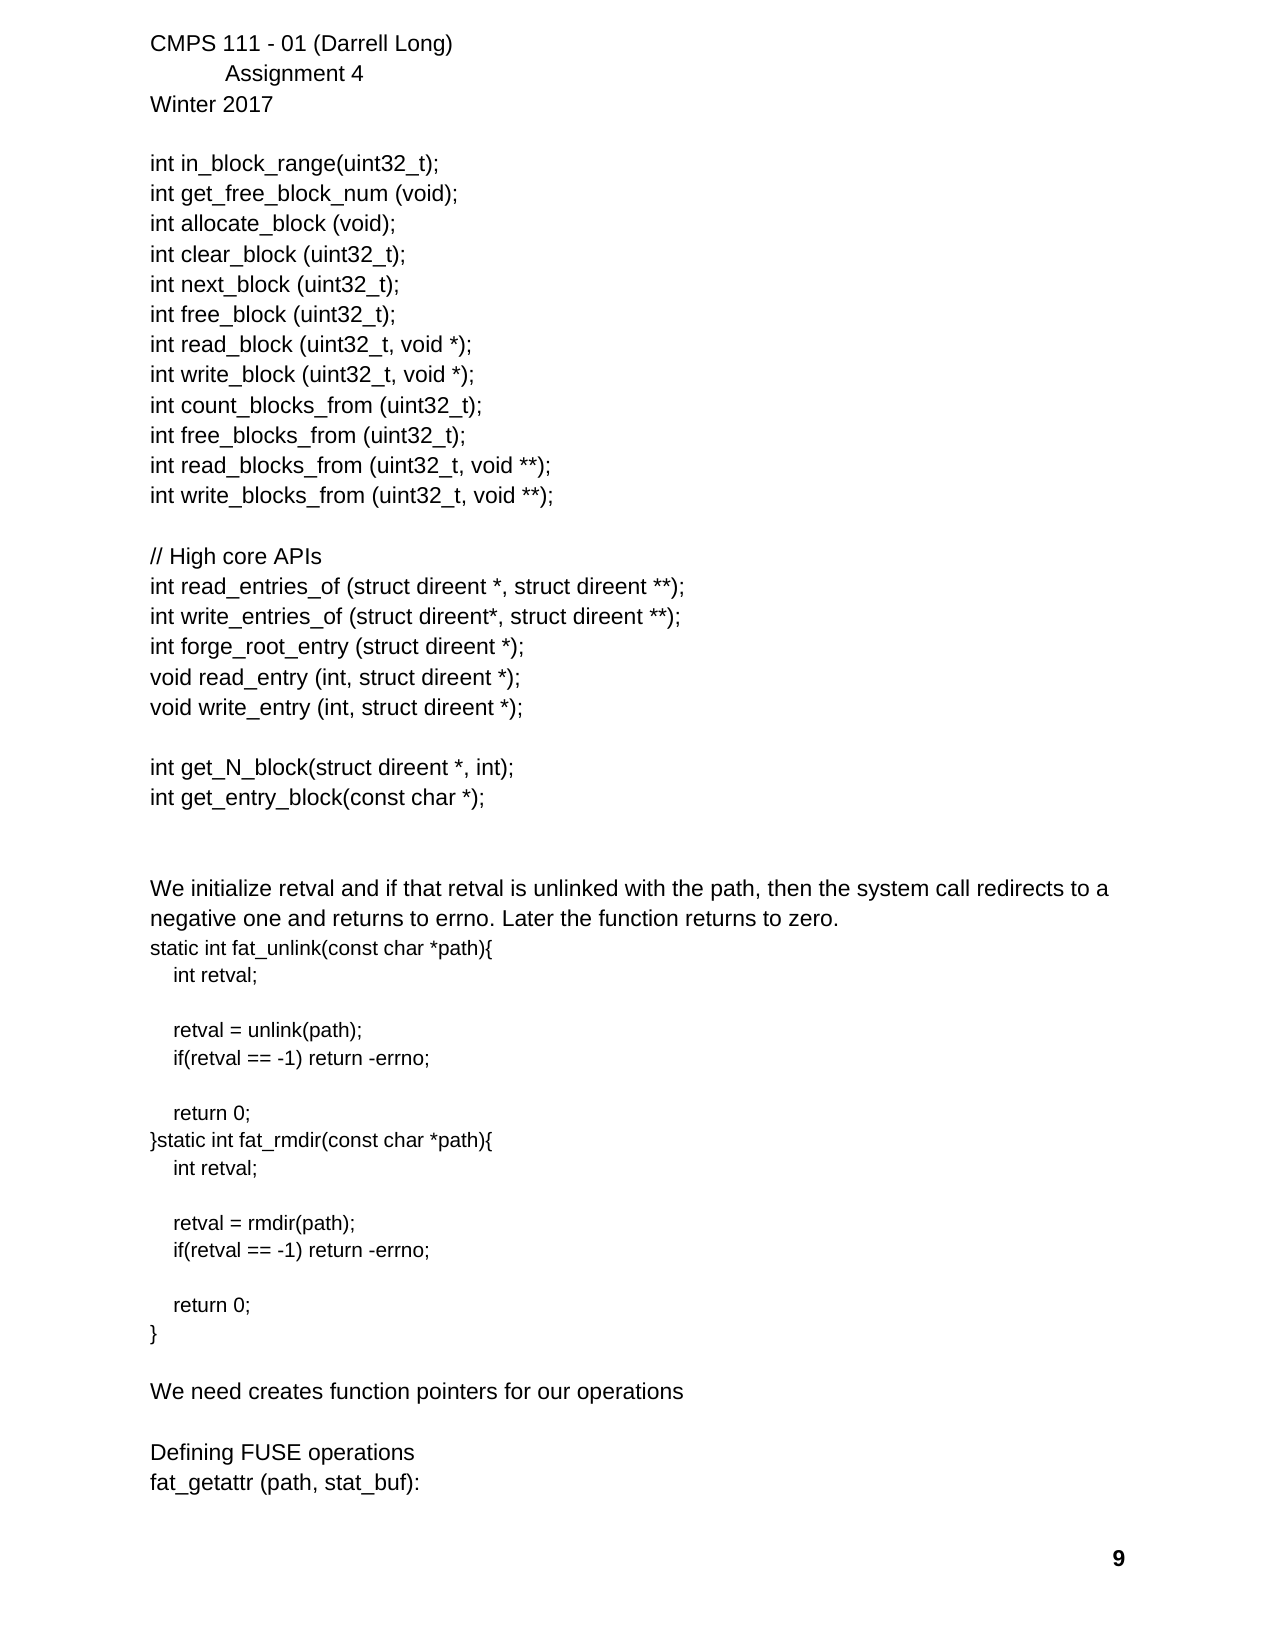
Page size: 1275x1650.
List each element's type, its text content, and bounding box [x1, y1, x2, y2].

text int get_free_block_num (void); [150, 180, 1125, 207]
text int next_block (uint32_t); [150, 271, 1125, 297]
text int in_block_range(uint32_t); [150, 150, 1125, 176]
text int retval; [150, 1155, 1125, 1179]
text fat_getattr (path, stat_buf): [150, 1469, 1125, 1495]
text int clear_block (uint32_t); [150, 241, 1125, 267]
text retval = rmdir(path); [150, 1210, 1125, 1234]
text static int fat_unlink(const char *path){ [150, 935, 1125, 959]
text int count_blocks_from (uint32_t); [150, 392, 1125, 418]
text int free_block (uint32_t); [150, 301, 1125, 327]
text if(retval == -1) return -errno; [150, 1238, 1125, 1262]
text }static int fat_rmdir(const char *path){ [150, 1128, 1125, 1152]
text int write_block (uint32_t, void *); [150, 361, 1125, 388]
text int free_blocks_from (uint32_t); [150, 422, 1125, 448]
text return 0; [150, 1100, 1125, 1124]
text Defining FUSE operations [150, 1438, 1125, 1465]
text // High core APIs [150, 543, 1125, 569]
text int get_entry_block(const char *); [150, 784, 1125, 811]
text int forge_root_entry (struct direent *); [150, 633, 1125, 660]
text int get_N_block(struct direent *, int); [150, 754, 1125, 781]
text if(retval == -1) return -errno; [150, 1045, 1125, 1069]
text int write_blocks_from (uint32_t, void **); [150, 482, 1125, 509]
text int allocate_block (void); [150, 210, 1125, 237]
text We need creates function pointers for our operations [150, 1378, 1125, 1404]
text int retval; [150, 963, 1125, 987]
text retval = unlink(path); [150, 1018, 1125, 1042]
text int read_blocks_from (uint32_t, void **); [150, 452, 1125, 478]
text int read_block (uint32_t, void *); [150, 331, 1125, 358]
text int write_entries_of (struct direent*, struct direent **); [150, 603, 1125, 629]
text void write_entry (int, struct direent *); [150, 694, 1125, 720]
text int read_entries_of (struct direent *, struct direent **); [150, 573, 1125, 599]
text return 0; [150, 1293, 1125, 1317]
text } [150, 1320, 1125, 1344]
text void read_entry (int, struct direent *); [150, 663, 1125, 690]
text We initialize retval and if that retval is unlinked with the path, then the system call redirects to a negative one and returns to errno. Later the function returns to zero. [150, 875, 1125, 932]
